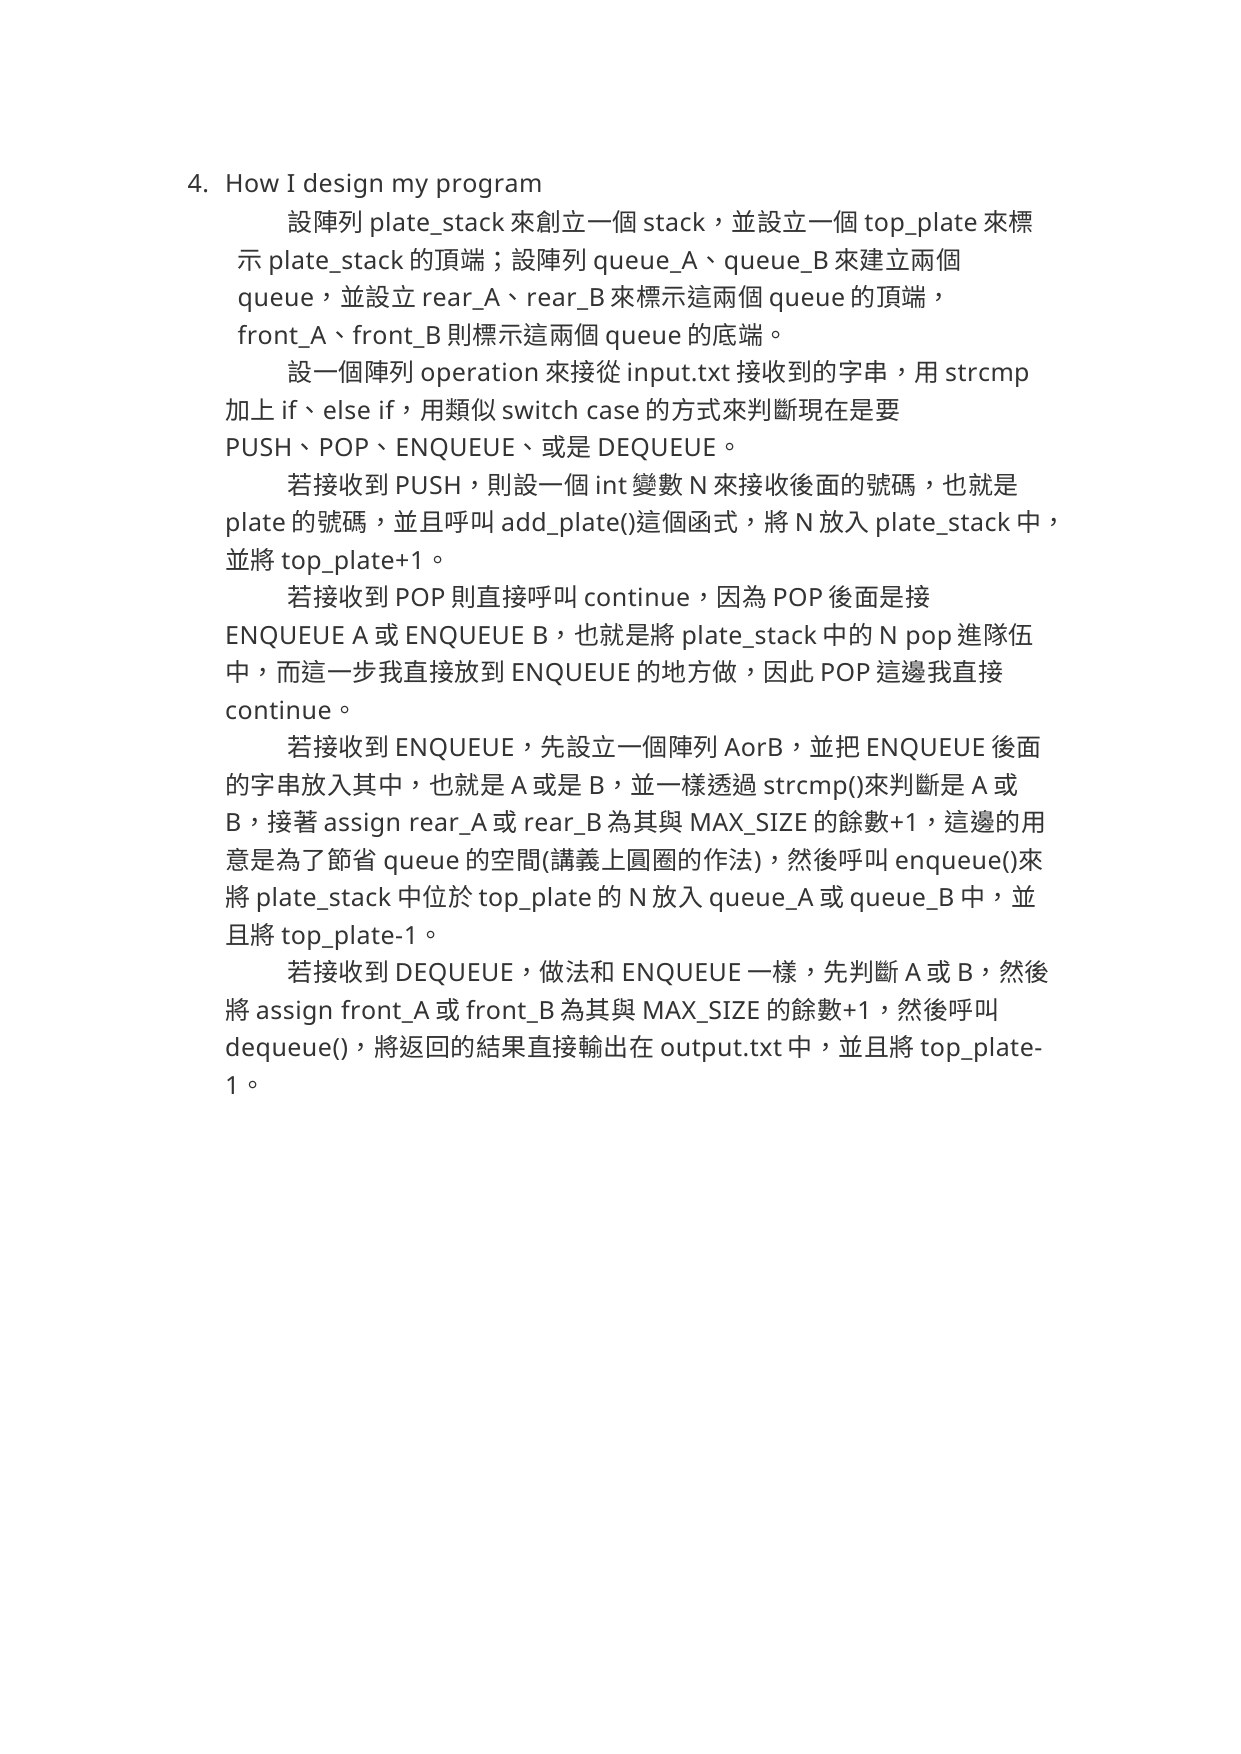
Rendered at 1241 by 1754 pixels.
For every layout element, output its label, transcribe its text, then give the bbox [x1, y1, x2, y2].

list How I design my program [187, 164, 1053, 202]
text 若接收到ENQUEUE，先設立一個陣列AorB，並把ENQUEUE後面的字串放入其中，也就是A或是B，並一樣透過strcmp()來判斷是A或B，接著assign rear_A或rear_B為其與MAX_SIZE的餘數+1，這邊的用意是為了節省queue的空間(講義上圓圈的作法)，然後呼叫enqueue()來將plate_stack中位於top_plate的N放入queue_A或queue_B中，並且將top_plate-1。 [225, 727, 1053, 952]
text 設一個陣列operation來接從input.txt接收到的字串，用strcmp加上if、else if，用類似switch case的方式來判斷現在是要PUSH、POP、ENQUEUE、或是DEQUEUE。 [225, 352, 1053, 464]
text 若接收到POP則直接呼叫continue，因為POP後面是接ENQUEUE A或ENQUEUE B，也就是將plate_stack中的N pop進隊伍中，而這一步我直接放到ENQUEUE的地方做，因此POP這邊我直接continue。 [225, 577, 1053, 727]
text 若接收到PUSH，則設一個int變數N來接收後面的號碼，也就是plate的號碼，並且呼叫add_plate()這個函式，將N放入plate_stack中，並將top_plate+1。 [225, 464, 1053, 577]
text 設陣列plate_stack來創立一個stack，並設立一個top_plate來標示plate_stack的頂端；設陣列queue_A、queue_B來建立兩個queue，並設立rear_A、rear_B來標示這兩個queue的頂端，front_A、front_B則標示這兩個queue的底端。 [237, 202, 1053, 352]
text 若接收到DEQUEUE，做法和ENQUEUE一樣，先判斷A或B，然後將assign front_A或front_B為其與MAX_SIZE的餘數+1，然後呼叫dequeue()，將返回的結果直接輸出在output.txt中，並且將top_plate-1。 [225, 952, 1053, 1102]
